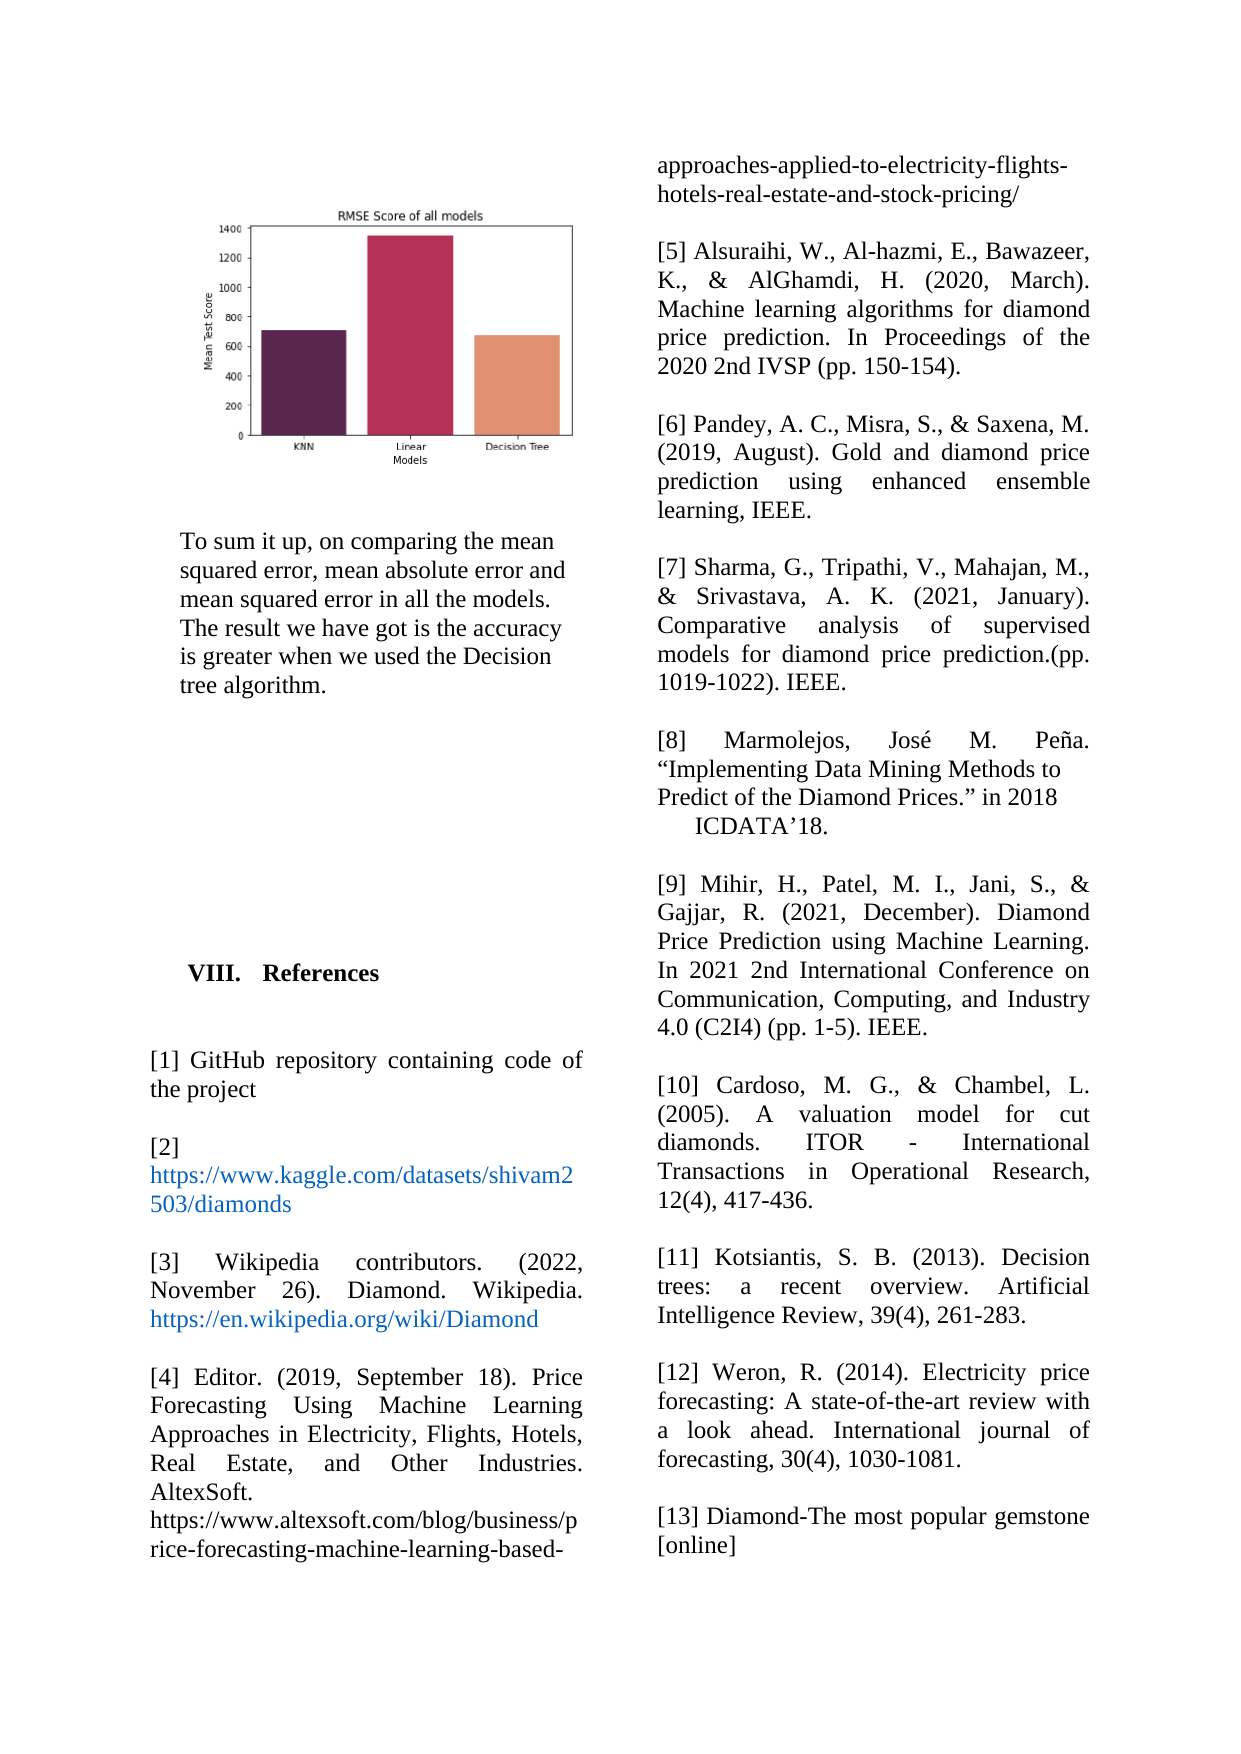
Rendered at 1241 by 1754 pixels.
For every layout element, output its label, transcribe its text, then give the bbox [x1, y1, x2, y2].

text [4] Editor. (2019, September 18). Price Forecasting Using Machine Learning Approaches in Electricity, Flights, Hotels, Real Estate, and Other Industries. AltexSoft. https://www.altexsoft.com/blog/business/price-forecasting-machine-learning-based-approaches-applied-to-electricity-flights-hotels-real-estate-and-stock-pricing/ [657, 150, 1090, 207]
text [1] GitHub repository containing code of the project [150, 1046, 583, 1103]
text [11] Kotsiantis, S. B. (2013). Decision trees: a recent overview. Artificial Intelligence Review, 39(4), 261-283. [657, 1242, 1090, 1329]
text ICDATA’18. [694, 811, 1090, 840]
text [6] Pandey, A. C., Misra, S., & Saxena, M. (2019, August). Gold and diamond price prediction using enhanced ensemble learning, IEEE. [657, 409, 1090, 524]
text [13] Diamond-The most popular gemstone [online] https://geology.com/minerals/diamond.shtml [657, 1501, 1090, 1559]
text To sum it up, on comparing the mean squared error, mean absolute error and mean squared error in all the models. The result we have got is the accuracy is greater when we used the Decision tree algorithm. [179, 526, 583, 699]
text [8] Marmolejos, José M. Peña. “Implementing Data Mining Methods to [657, 725, 1090, 782]
list References [187, 958, 583, 986]
picture [179, 150, 613, 469]
text [3] Wikipedia contributors. (2022, November 26). Diamond. Wikipedia. https://en.wikipedia.org/wiki/Diamond [150, 1247, 583, 1333]
text [7] Sharma, G., Tripathi, V., Mahajan, M., & Srivastava, A. K. (2021, January). Comparative analysis of supervised models for diamond price prediction.(pp. 1019-1022). IEEE. [657, 552, 1090, 696]
text Predict of the Diamond Prices.” in 2018 [657, 782, 1090, 811]
text [5] Alsuraihi, W., Al-hazmi, E., Bawazeer, K., & AlGhamdi, H. (2020, March). Machine learning algorithms for diamond price prediction. In Proceedings of the 2020 2nd IVSP (pp. 150-154). [657, 236, 1090, 380]
text [2] https://www.kaggle.com/datasets/shivam2503/diamonds [150, 1132, 583, 1218]
text [10] Cardoso, M. G., & Chambel, L. (2005). A valuation model for cut diamonds. ITOR - International Transactions in Operational Research, 12(4), 417-436. [657, 1070, 1090, 1214]
text [9] Mihir, H., Patel, M. I., Jani, S., & Gajjar, R. (2021, December). Diamond Price Prediction using Machine Learning. In 2021 2nd International Conference on Communication, Computing, and Industry 4.0 (C2I4) (pp. 1-5). IEEE. [657, 869, 1090, 1041]
text [12] Weron, R. (2014). Electricity price forecasting: A state-of-the-art review with a look ahead. International journal of forecasting, 30(4), 1030-1081. [657, 1357, 1090, 1472]
text [4] Editor. (2019, September 18). Price Forecasting Using Machine Learning Approaches in Electricity, Flights, Hotels, Real Estate, and Other Industries. AltexSoft. https://www.altexsoft.com/blog/business/price-forecasting-machine-learning-based-approaches-applied-to-electricity-flights-hotels-real-estate-and-stock-pricing/ [150, 1362, 583, 1563]
